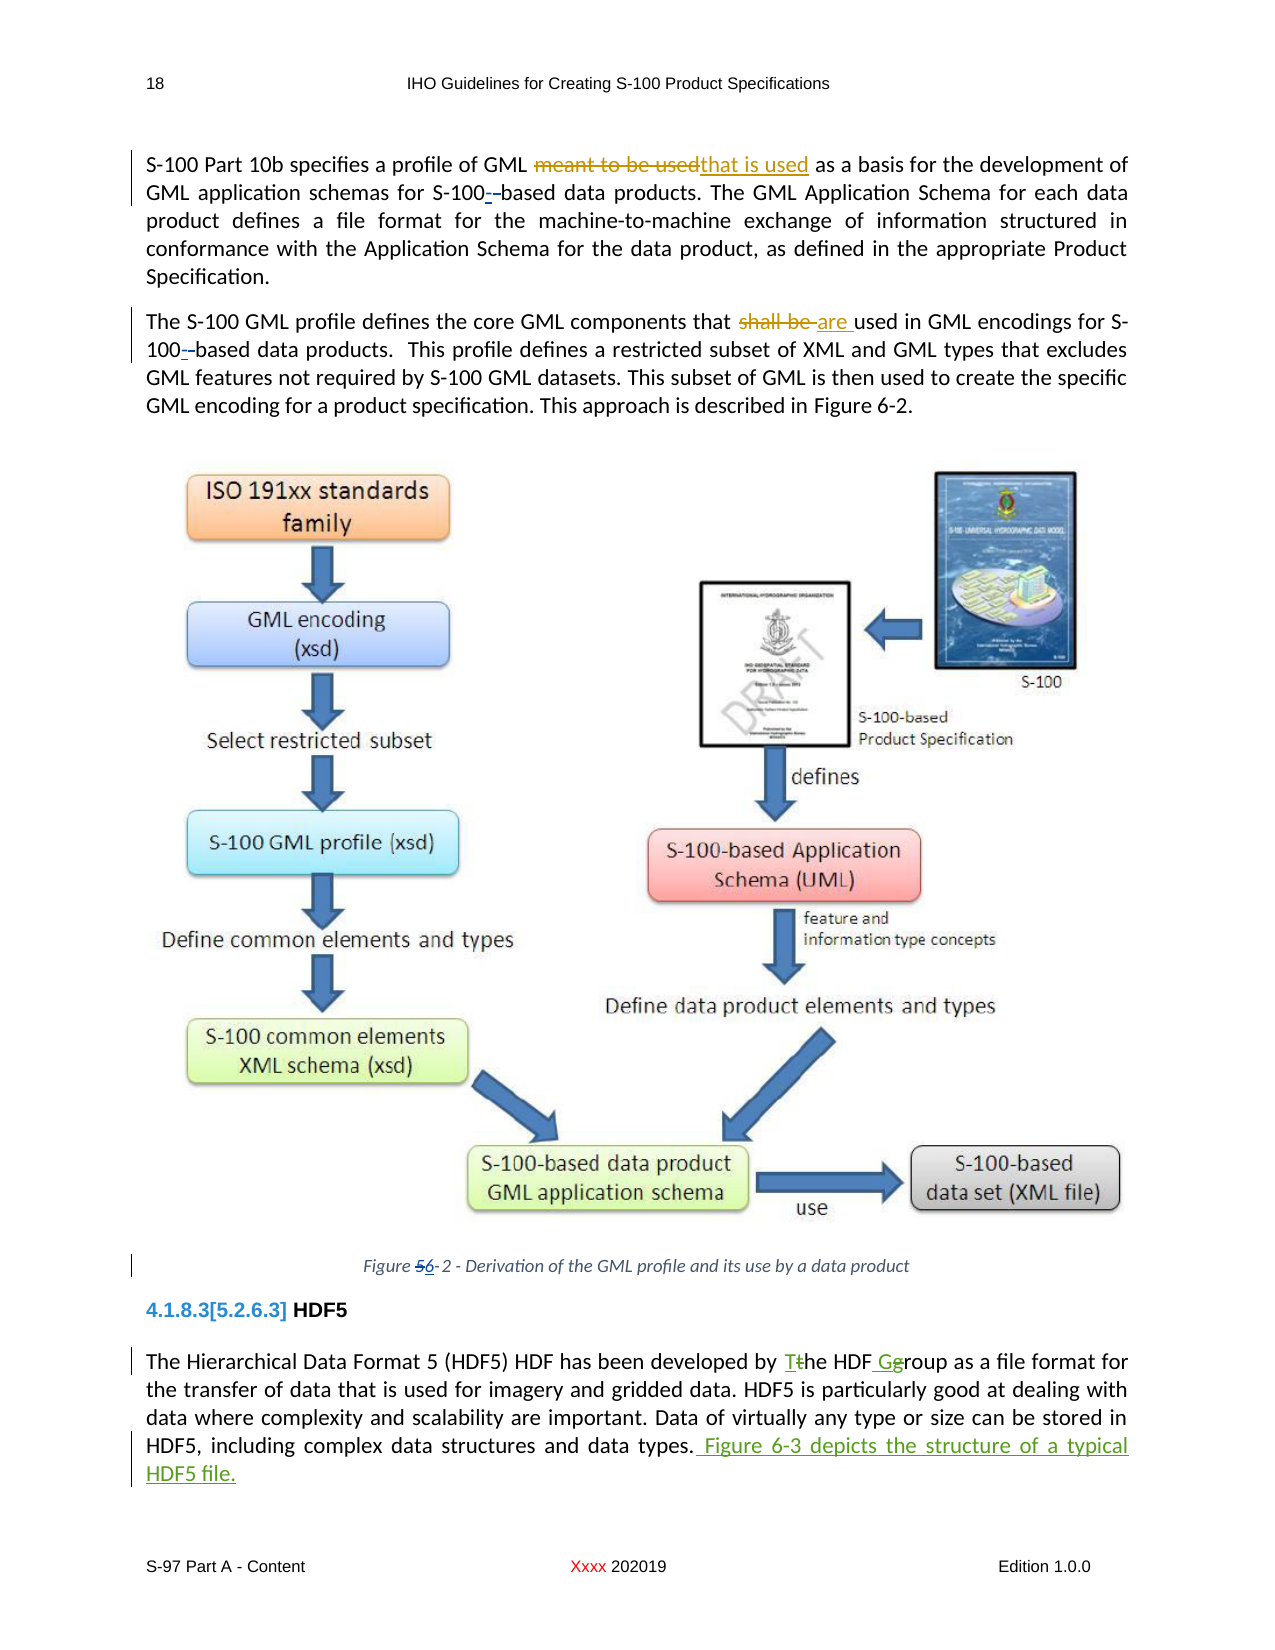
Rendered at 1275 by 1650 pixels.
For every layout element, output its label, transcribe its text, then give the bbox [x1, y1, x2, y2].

text S-100 Part 10b specifies a profile of GML as a basis for the development of GML application schemas for S-100based data products. The GML Application Schema for each data product defines a file format for the machine-to-machine exchange of information structured in conformance with the Application Schema for the data product, as defined in the appropriate Product Specification. [146, 150, 1129, 290]
text Figure -2 - Derivation of the GML profile and its use by a data product [146, 1254, 1129, 1277]
subtitle HDF5 [146, 1298, 1129, 1322]
text The S-100 GML profile defines the core GML components that used in GML encodings for S-100based data products. This profile defines a restricted subset of XML and GML types that excludes GML features not required by S-100 GML datasets. This subset of GML is then used to create the specific GML encoding for a product specification. This approach is described in Figure -2. [146, 307, 1129, 419]
text The Hierarchical Data Format 5 (HDF5) HDF has been developed by he HDFroup as a file format for the transfer of data that is used for imagery and gridded data. HDF5 is particularly good at dealing with data where complexity and scalability are important. Data of virtually any type or size can be stored in HDF5, including complex data structures and data types. [146, 1347, 1129, 1487]
picture [145, 435, 1140, 1236]
